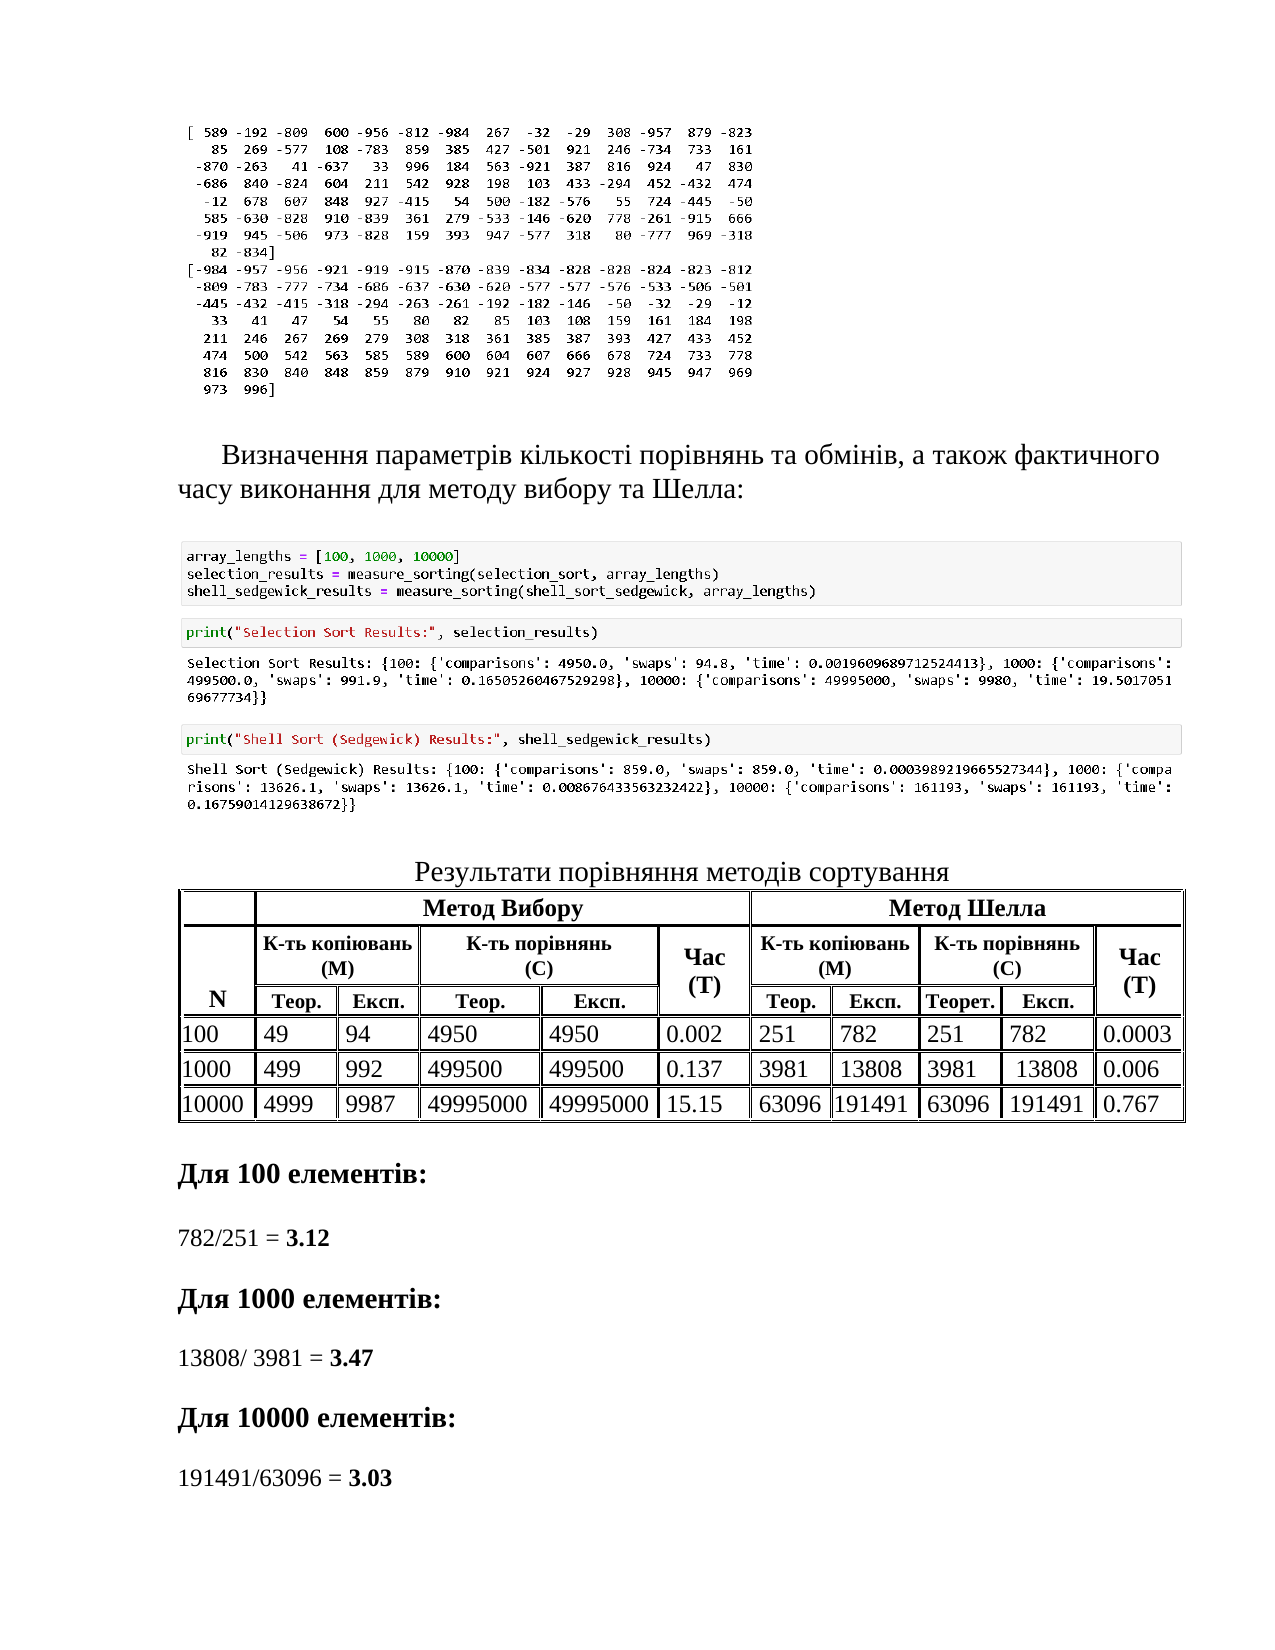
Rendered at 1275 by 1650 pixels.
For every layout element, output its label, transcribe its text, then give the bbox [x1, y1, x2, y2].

table_cell 3981 [921, 1053, 1000, 1084]
text Для 1000 елементів: [177, 1281, 1186, 1314]
table_cell К-ть копіювань (M) [257, 927, 418, 984]
table_cell 191491 [832, 1088, 919, 1119]
table_cell Експ. [543, 987, 657, 1014]
table_cell 49995000 [541, 1088, 658, 1119]
table_cell 0.006 [1097, 1049, 1183, 1084]
text Для 100 елементів: 782/251 = 3.12 [177, 1156, 1186, 1252]
table_cell 0.767 [1095, 1084, 1183, 1119]
text 13808/ 3981 = 3.47 [177, 1343, 1186, 1372]
table_cell Час (T) [660, 927, 749, 1014]
table_header Результати порiвняння методiв сортування [180, 852, 1184, 889]
table_cell К-ть копіювань (M) [752, 927, 918, 984]
table_cell Метод Шелла [751, 889, 1184, 924]
table_cell 992 [339, 1053, 418, 1084]
table_cell [180, 889, 255, 924]
table_cell 251 [752, 1018, 830, 1049]
table_cell 499500 [543, 1053, 657, 1084]
table_cell 0.0003 [1097, 1014, 1183, 1049]
table_cell 4950 [421, 1018, 539, 1049]
table_cell 4950 [543, 1018, 657, 1049]
table_cell К-ть порівнянь (C) [921, 927, 1093, 984]
table_cell 4999 [255, 1088, 337, 1119]
table_cell 15.15 [658, 1088, 751, 1119]
table_cell К-ть порівнянь (C) [421, 927, 657, 984]
table_cell Час (T) [1097, 924, 1183, 1014]
table_cell 94 [339, 1018, 418, 1049]
table_cell Теорет. [921, 987, 1000, 1014]
table_cell 63096 [919, 1088, 1001, 1119]
table_cell N [181, 924, 254, 1014]
table_cell 1000 [181, 1049, 254, 1084]
table_cell 251 [921, 1018, 1000, 1049]
picture [177, 118, 1187, 404]
text Для 10000 елементів: [177, 1401, 1186, 1434]
table_cell 10000 [181, 1084, 255, 1119]
table_cell Теор. [257, 987, 336, 1014]
text 191491/63096 = 3.03 [177, 1463, 1186, 1492]
table_cell 100 [181, 1014, 254, 1049]
table_cell 499 [257, 1053, 336, 1084]
table_cell Експ. [339, 987, 418, 1014]
table_cell Теор. [752, 987, 830, 1014]
table_cell 13808 [833, 1053, 918, 1084]
table_cell 9987 [338, 1088, 420, 1119]
table_cell Метод Вибору [257, 892, 749, 924]
table_cell Експ. [1003, 987, 1093, 1014]
table_cell 49 [257, 1018, 336, 1049]
table_cell 782 [833, 1018, 918, 1049]
table_cell 49995000 [420, 1084, 541, 1119]
table_cell 63096 [751, 1088, 832, 1119]
table_cell 13808 [1003, 1053, 1093, 1084]
table_cell Теор. [421, 987, 539, 1014]
table_cell 0.137 [660, 1053, 749, 1084]
table_cell 3981 [752, 1053, 830, 1084]
table_cell 191491 [1001, 1084, 1095, 1119]
table_cell 0.002 [660, 1018, 749, 1049]
table_cell 499500 [421, 1053, 539, 1084]
table_cell Експ. [833, 987, 918, 1014]
text Визначення параметрів кількості порівнянь та обмінів, а також фактичного часу виконання для методу вибору та Шелла: [177, 437, 1186, 504]
picture [177, 537, 1187, 819]
table_cell 782 [1003, 1018, 1093, 1049]
